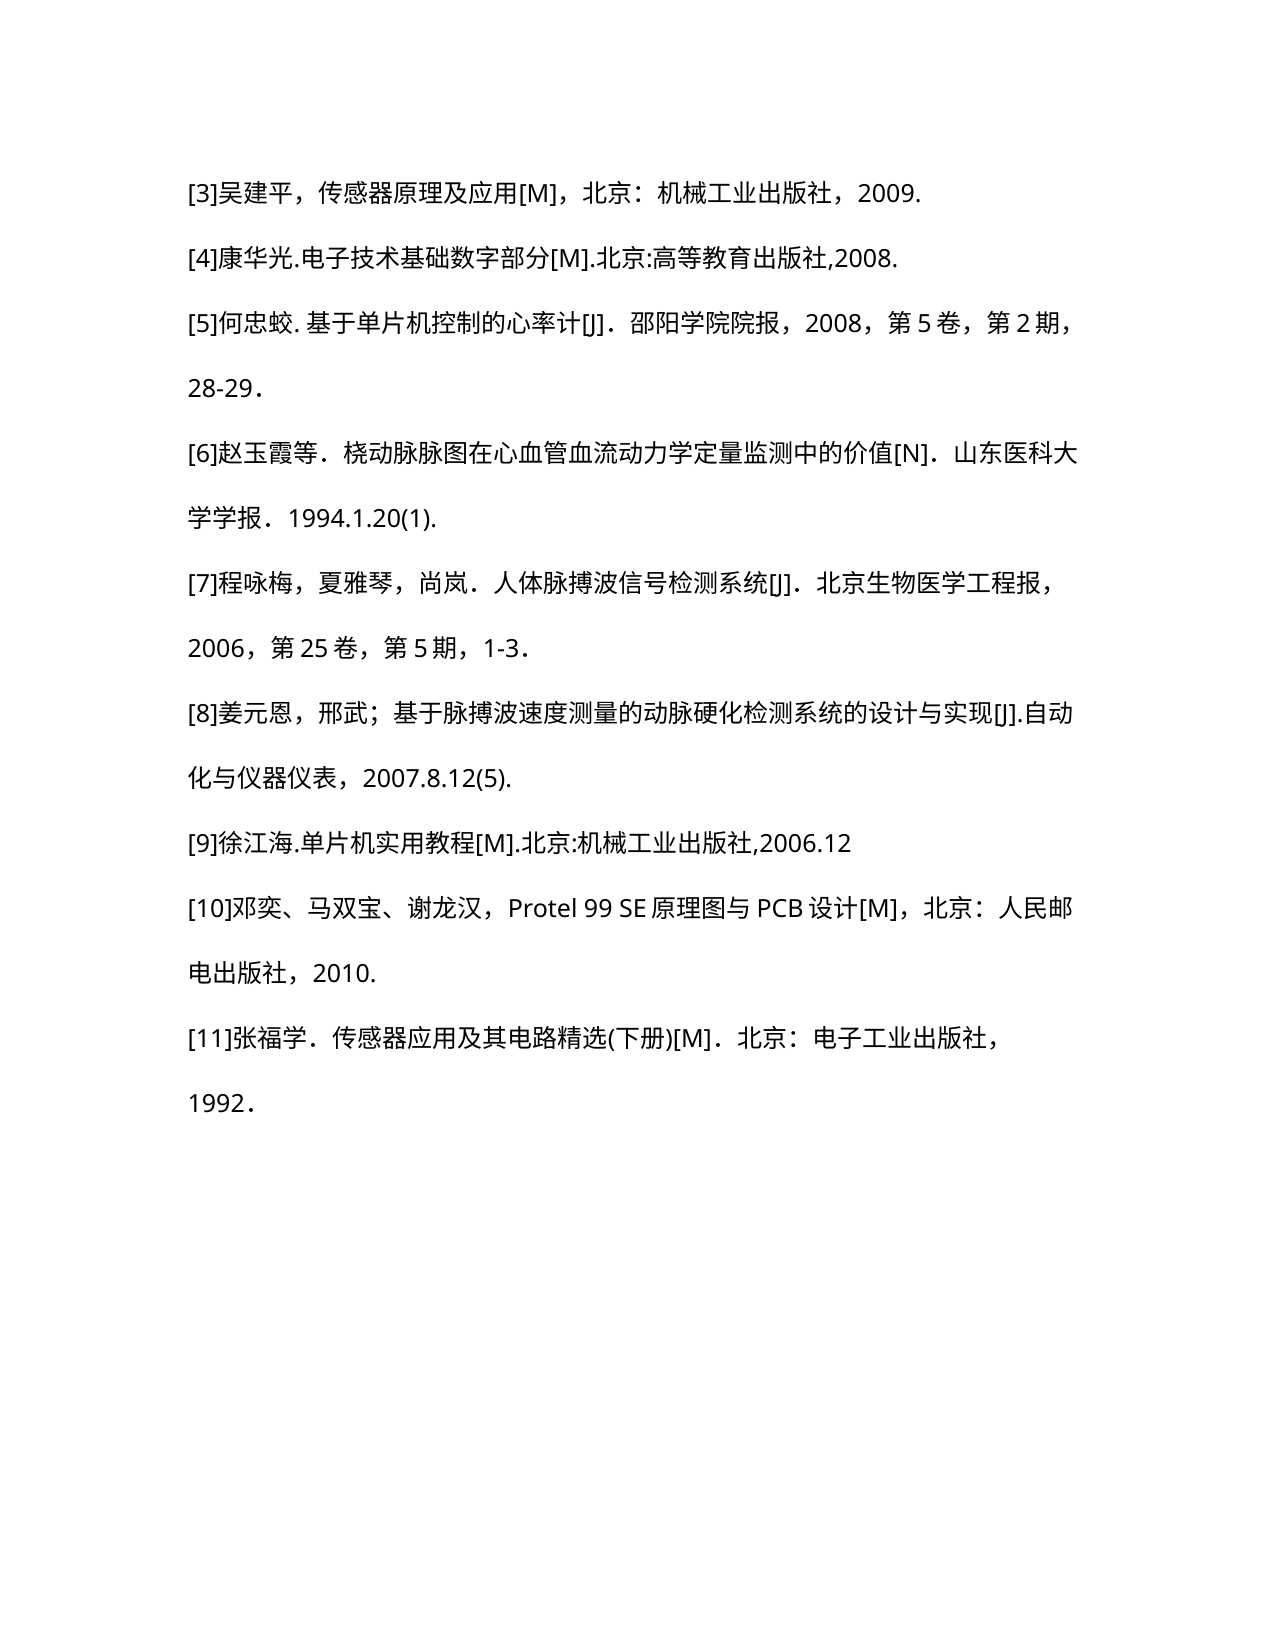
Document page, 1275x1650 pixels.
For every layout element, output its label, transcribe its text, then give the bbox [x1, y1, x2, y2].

text [11]张福学．传感器应用及其电路精选(下册)[M]．北京：电子工业出版社，1992． [187, 1004, 1087, 1134]
text [8]姜元恩，邢武；基于脉搏波速度测量的动脉硬化检测系统的设计与实现[J].自动化与仪器仪表，2007.8.12(5). [187, 679, 1087, 809]
text [5]何忠蛟. 基于单片机控制的心率计[J]．邵阳学院院报，2008，第5卷，第2期，28-29． [187, 289, 1087, 419]
text [7]程咏梅，夏雅琴，尚岚．人体脉搏波信号检测系统[J]．北京生物医学工程报，2006，第25卷，第5期，1-3． [187, 549, 1087, 679]
text [6]赵玉霞等．桡动脉脉图在心血管血流动力学定量监测中的价值[N]．山东医科大学学报．1994.1.20(1). [187, 419, 1087, 549]
text [9]徐江海.单片机实用教程[M].北京:机械工业出版社,2006.12 [187, 809, 1087, 874]
text [10]邓奕、马双宝、谢龙汉，Protel 99 SE原理图与PCB设计[M]，北京：人民邮电出版社，2010. [187, 874, 1087, 1004]
text [3]吴建平，传感器原理及应用[M]，北京：机械工业出版社，2009. [187, 159, 1087, 224]
text [4]康华光.电子技术基础数字部分[M].北京:高等教育出版社,2008. [187, 224, 1087, 289]
